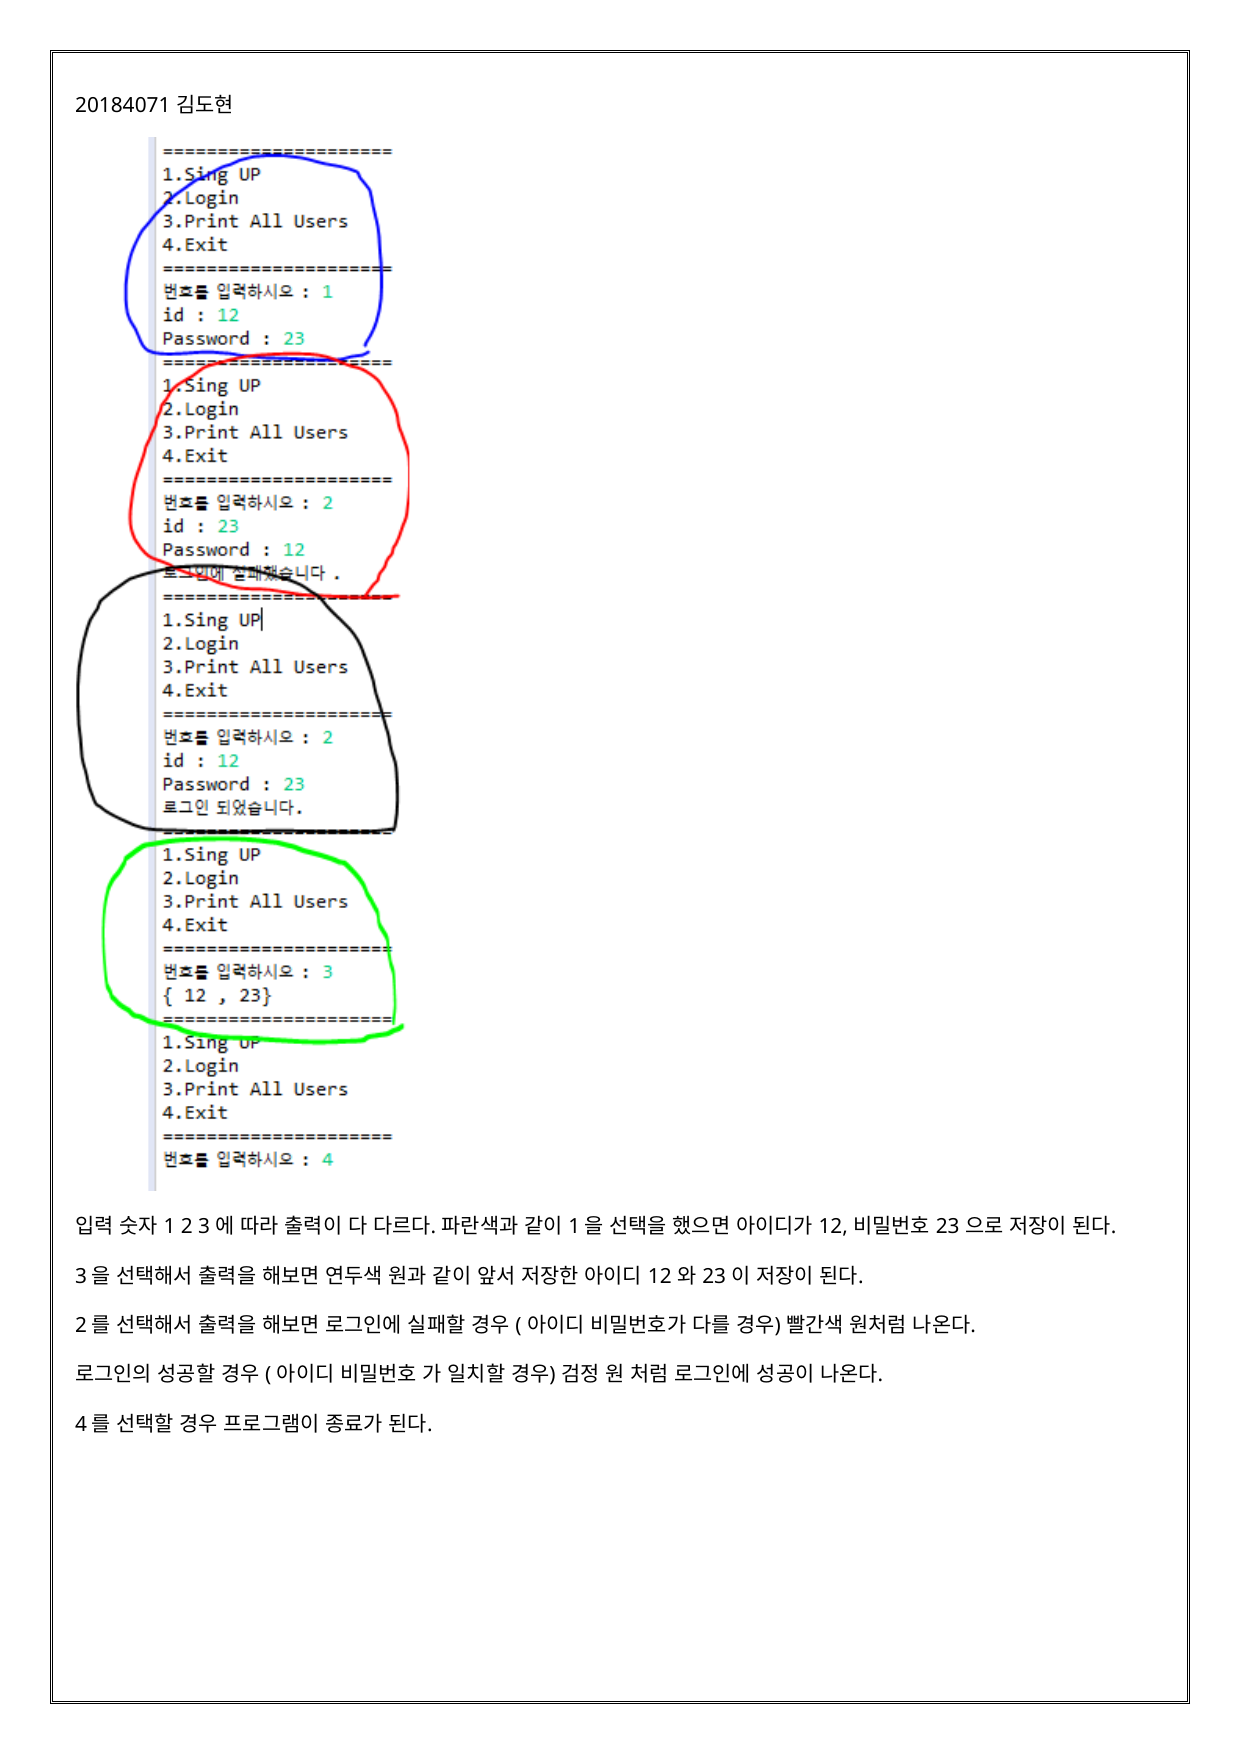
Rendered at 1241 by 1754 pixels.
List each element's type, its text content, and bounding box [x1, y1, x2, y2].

text 4를 선택할 경우 프로그램이 종료가 된다. [75, 1407, 1165, 1437]
text 2를 선택해서 출력을 해보면 로그인에 실패할 경우 ( 아이디 비밀번호가 다를 경우) 빨간색 원처럼 나온다. [75, 1308, 1165, 1338]
text 입력 숫자 1 2 3 에 따라 출력이 다 다르다. 파란색과 같이 1을 선택을 했으면 아이디가 12, 비밀번호 23 으로 저장이 된다. [75, 1209, 1165, 1240]
text 3을 선택해서 출력을 해보면 연두색 원과 같이 앞서 저장한 아이디 12 와 23 이 저장이 된다. [75, 1259, 1165, 1289]
picture [75, 137, 410, 1191]
text 로그인의 성공할 경우 ( 아이디 비밀번호 가 일치할 경우) 검정 원 처럼 로그인에 성공이 나온다. [75, 1358, 1165, 1388]
